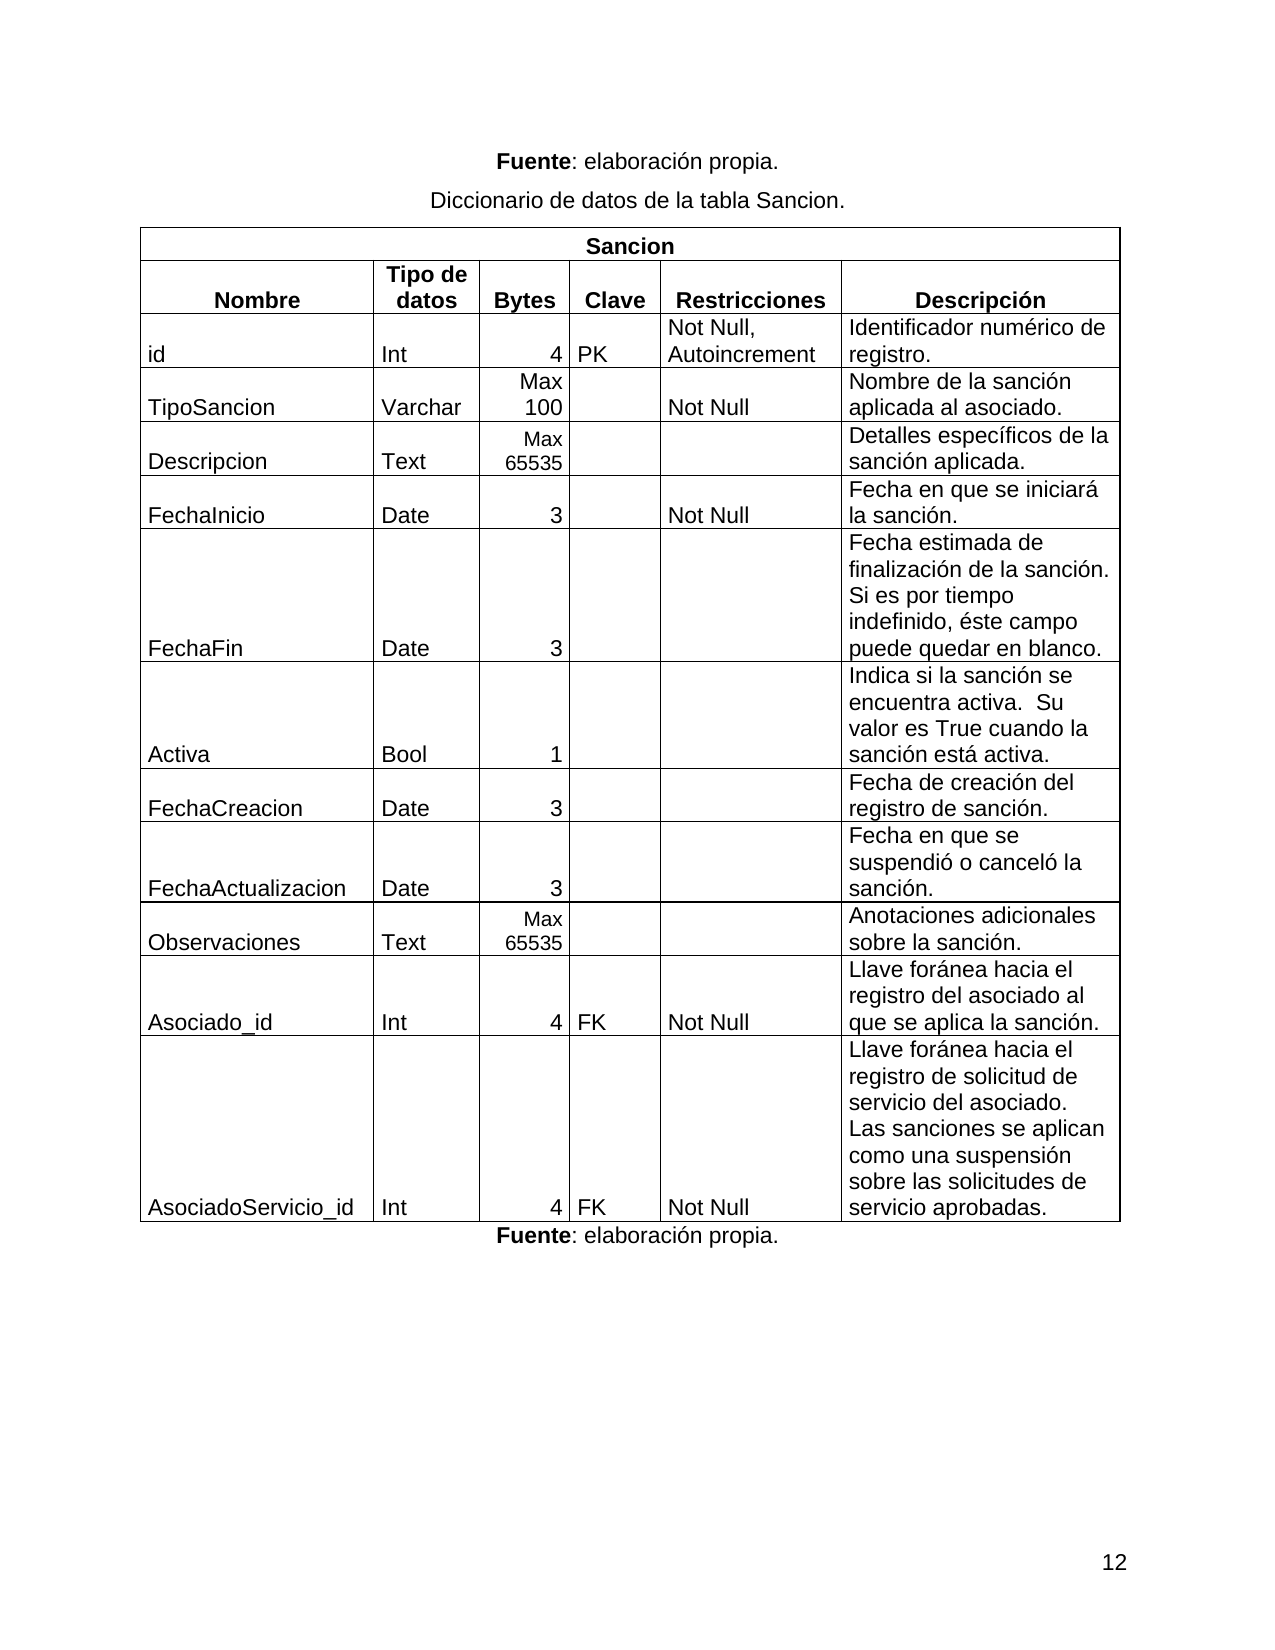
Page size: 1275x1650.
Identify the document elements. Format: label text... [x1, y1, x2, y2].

table_cell Int [374, 1036, 479, 1221]
table_cell Max 100 [480, 368, 569, 421]
table_cell Descripción [842, 261, 1119, 313]
table_cell Indica si la sanción se encuentra activa. Su valor es True cuando la sanción está activa. [842, 662, 1119, 767]
table_cell Descripcion [141, 422, 373, 474]
table_cell Text [374, 903, 479, 955]
table_cell Bytes [480, 261, 569, 313]
table_cell [570, 368, 660, 421]
table_cell [570, 903, 660, 955]
table_cell Not Null [661, 476, 841, 528]
table_cell [661, 662, 841, 767]
table_cell 4 [480, 314, 569, 367]
table_cell Identificador numérico de registro. [842, 314, 1119, 367]
table_cell Anotaciones adicionales sobre la sanción. [842, 903, 1119, 955]
table_cell 3 [480, 529, 569, 661]
table_cell [570, 529, 660, 661]
text Fuente: elaboración propia. [148, 1222, 1127, 1248]
table_cell FK [570, 956, 660, 1035]
table_cell Asociado_id [141, 956, 373, 1035]
table_cell [570, 769, 660, 821]
table_cell 1 [480, 662, 569, 767]
table_cell Not Null [661, 1036, 841, 1221]
table_header Sancion [141, 228, 1119, 259]
table_cell Nombre de la sanción aplicada al asociado. [842, 368, 1119, 421]
table_cell Detalles específicos de la sanción aplicada. [842, 422, 1119, 474]
table_cell Clave [570, 261, 660, 313]
table_cell FK [570, 1036, 660, 1221]
table_cell Observaciones [141, 903, 373, 955]
table_cell TipoSancion [141, 368, 373, 421]
table_cell 4 [480, 1036, 569, 1221]
table_cell id [141, 314, 373, 367]
table_cell FechaActualizacion [141, 822, 373, 901]
text Fuente: elaboración propia. [148, 148, 1127, 174]
table_cell FechaFin [141, 529, 373, 661]
table_cell Max 65535 [480, 422, 569, 474]
table_cell Date [374, 769, 479, 821]
table_cell 3 [480, 822, 569, 901]
table_cell Nombre [141, 261, 373, 313]
table_cell FechaCreacion [141, 769, 373, 821]
text Diccionario de datos de la tabla Sancion. [148, 187, 1127, 213]
table_cell [570, 422, 660, 474]
table_cell [570, 822, 660, 901]
table_cell 4 [480, 956, 569, 1035]
table_cell [570, 662, 660, 767]
table_cell Not Null [661, 956, 841, 1035]
table_cell [661, 529, 841, 661]
table_cell [661, 903, 841, 955]
table_cell [661, 822, 841, 901]
table_cell Date [374, 476, 479, 528]
table_cell Bool [374, 662, 479, 767]
table_cell Llave foránea hacia el registro del asociado al que se aplica la sanción. [842, 956, 1119, 1035]
table_cell Not Null, Autoincrement [661, 314, 841, 367]
table_cell Activa [141, 662, 373, 767]
table_cell [570, 476, 660, 528]
table_cell Int [374, 956, 479, 1035]
table_cell 3 [480, 769, 569, 821]
table_cell [661, 769, 841, 821]
table_cell FechaInicio [141, 476, 373, 528]
table_cell Fecha de creación del registro de sanción. [842, 769, 1119, 821]
table_cell [661, 422, 841, 474]
table_cell Text [374, 422, 479, 474]
table_cell Llave foránea hacia el registro de solicitud de servicio del asociado. Las sanciones se aplican como una suspensión sobre las solicitudes de servicio aprobadas. [842, 1036, 1119, 1221]
table_cell Fecha estimada de finalización de la sanción. Si es por tiempo indefinido, éste campo puede quedar en blanco. [842, 529, 1119, 661]
table_cell Fecha en que se iniciará la sanción. [842, 476, 1119, 528]
table_cell 3 [480, 476, 569, 528]
table_cell Int [374, 314, 479, 367]
table_cell Restricciones [661, 261, 841, 313]
table_cell Date [374, 529, 479, 661]
table_cell Tipo de datos [374, 261, 479, 313]
table_cell AsociadoServicio_id [141, 1036, 373, 1221]
table_cell Fecha en que se suspendió o canceló la sanción. [842, 822, 1119, 901]
table_cell Not Null [661, 368, 841, 421]
table_cell Date [374, 822, 479, 901]
table_cell Varchar [374, 368, 479, 421]
table_cell PK [570, 314, 660, 367]
table_cell Max 65535 [480, 903, 569, 955]
